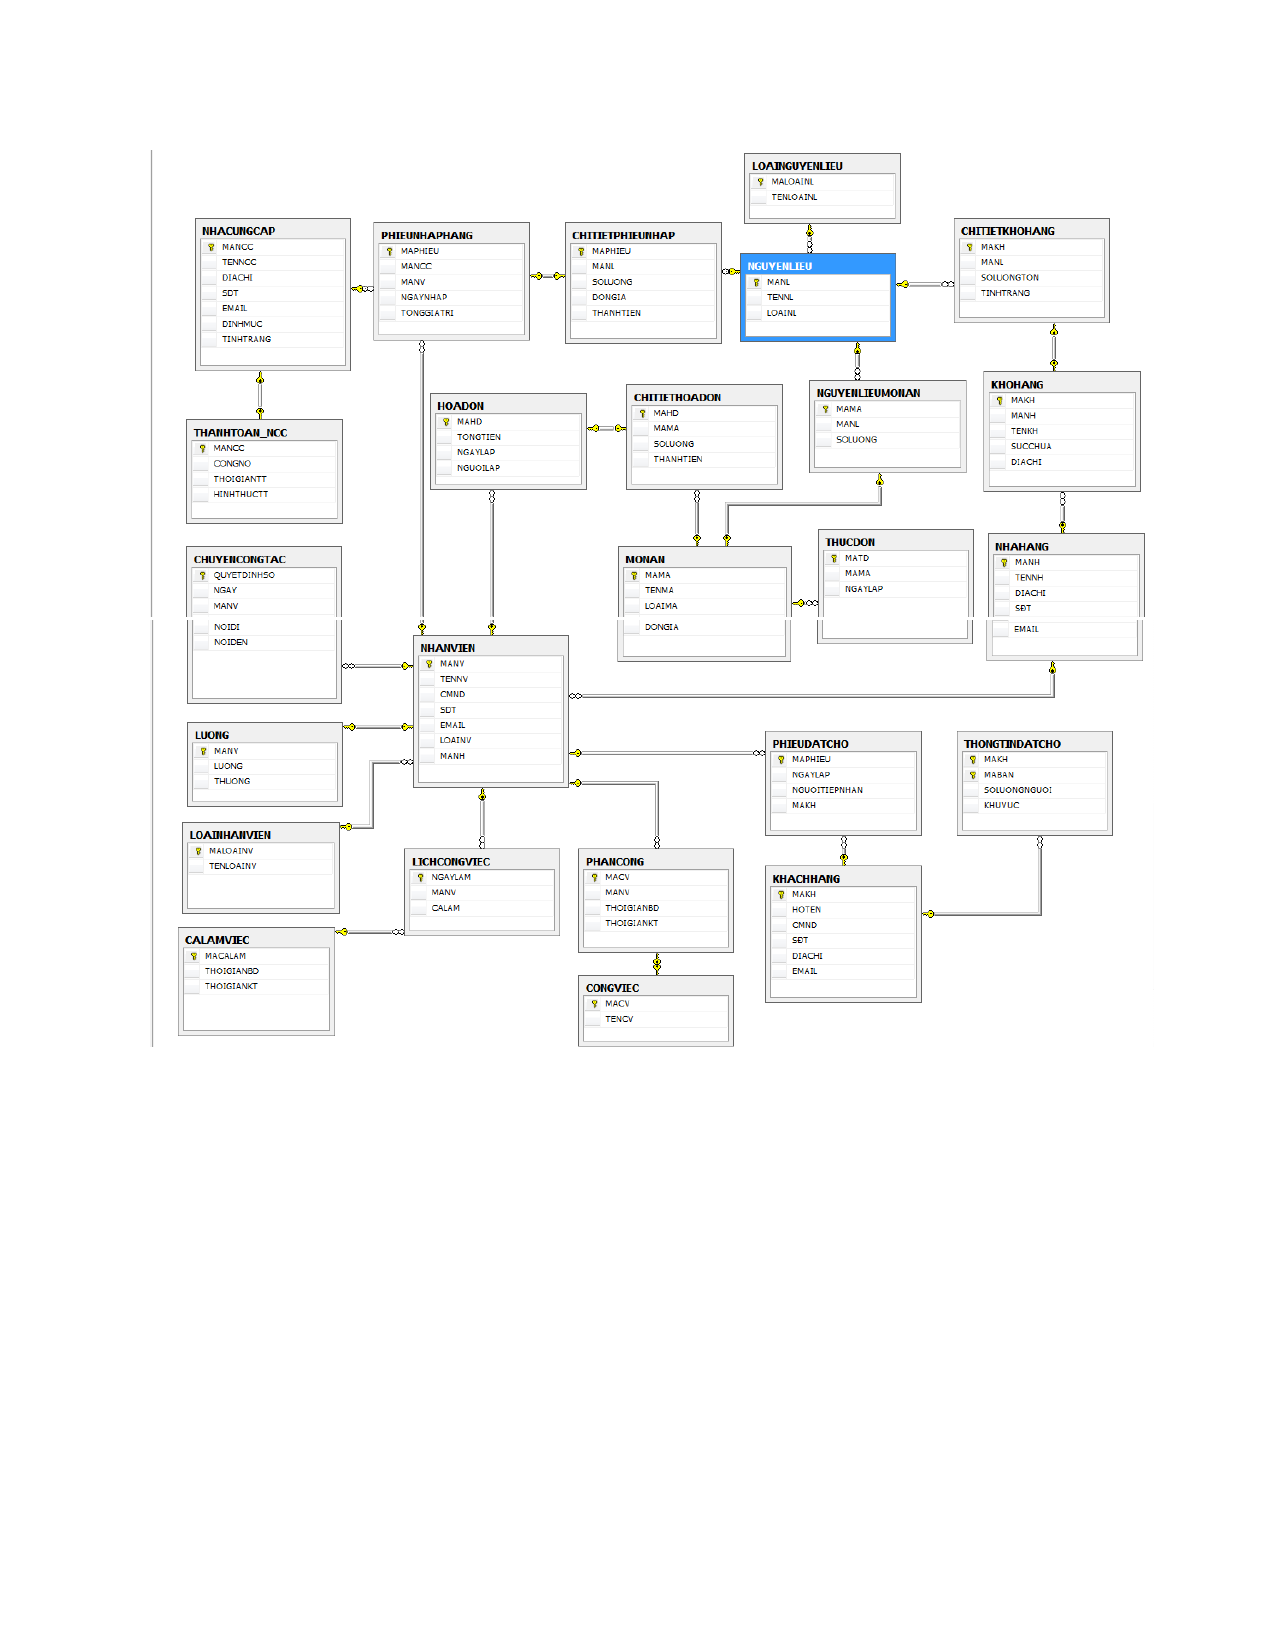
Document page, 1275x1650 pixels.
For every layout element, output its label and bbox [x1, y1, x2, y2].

picture [150, 150, 1154, 617]
picture [150, 620, 1154, 1047]
